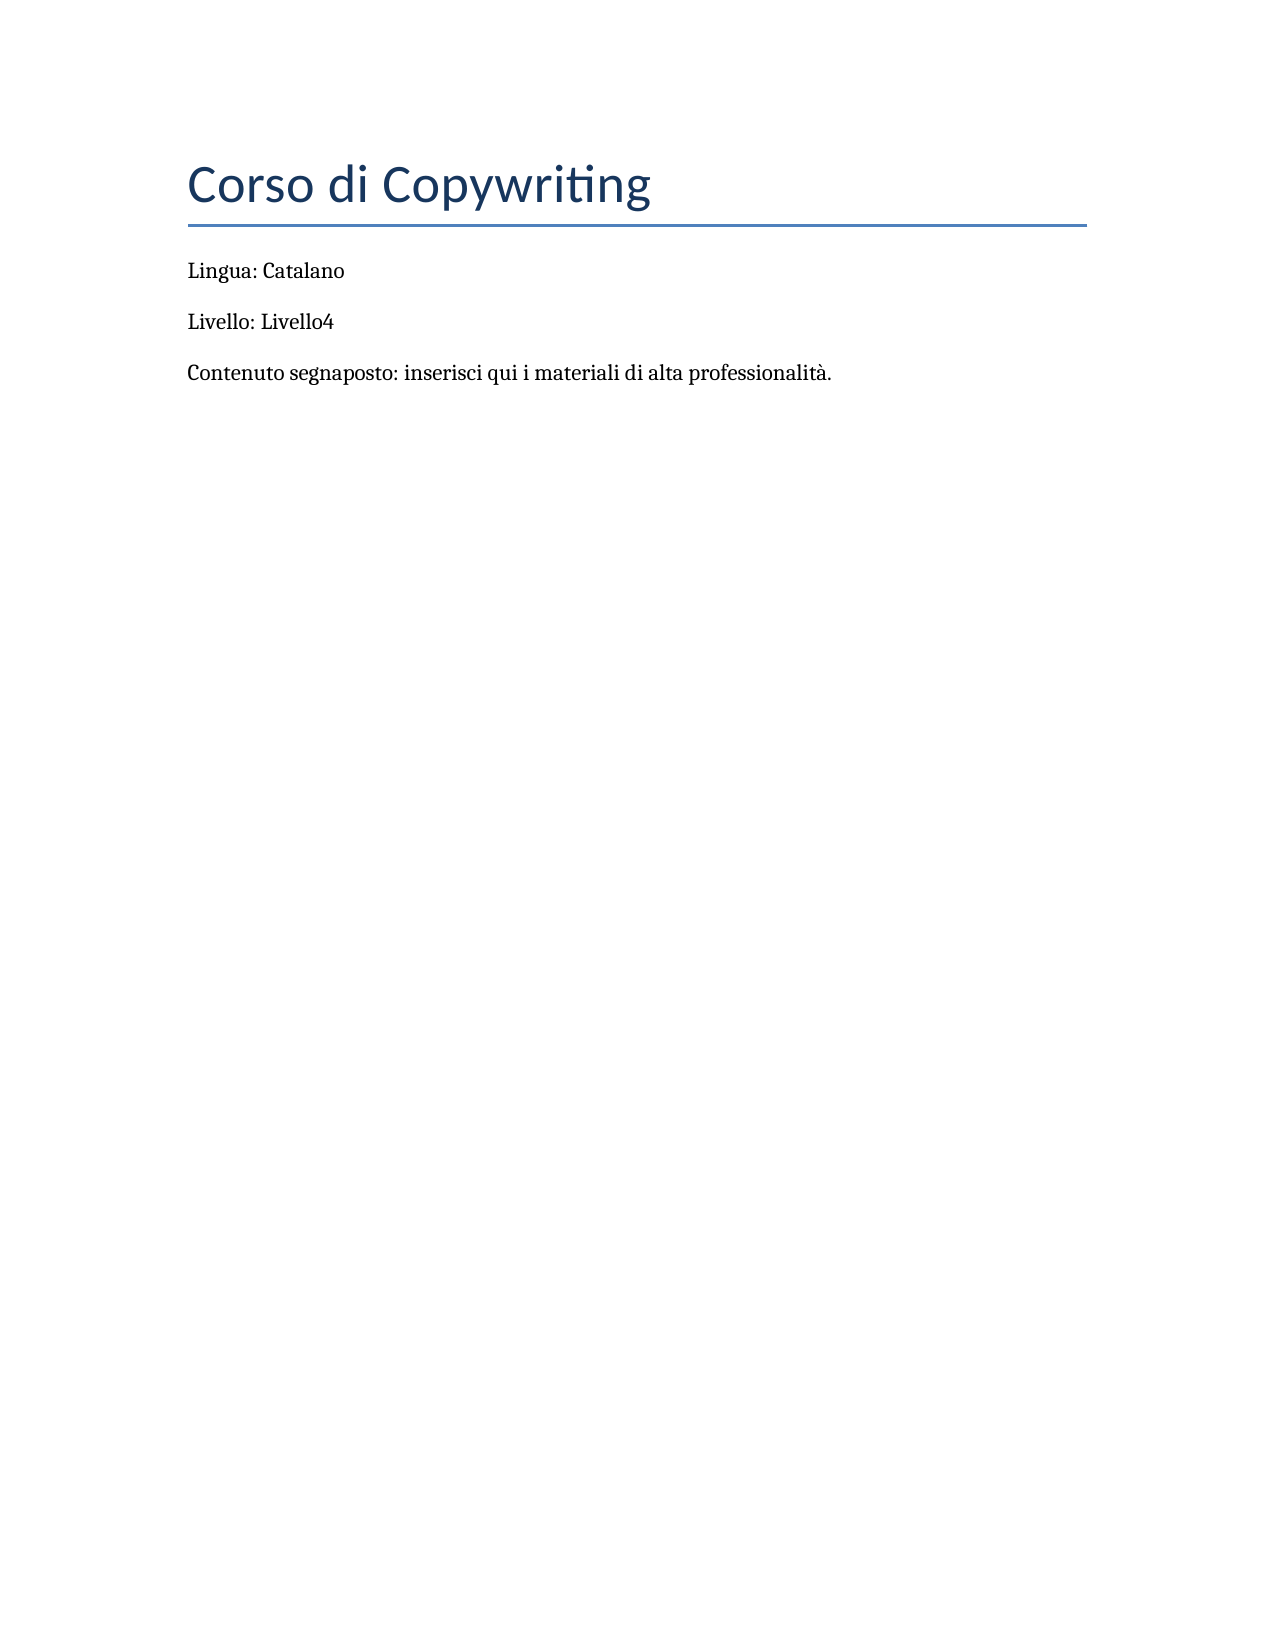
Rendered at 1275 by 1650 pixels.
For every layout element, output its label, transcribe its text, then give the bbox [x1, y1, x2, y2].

text Lingua: Catalano [187, 258, 1087, 284]
text Livello: Livello4 [187, 309, 1087, 335]
title Corso di Copywriting [187, 150, 1087, 227]
text Contenuto segnaposto: inserisci qui i materiali di alta professionalità. [187, 360, 1087, 386]
